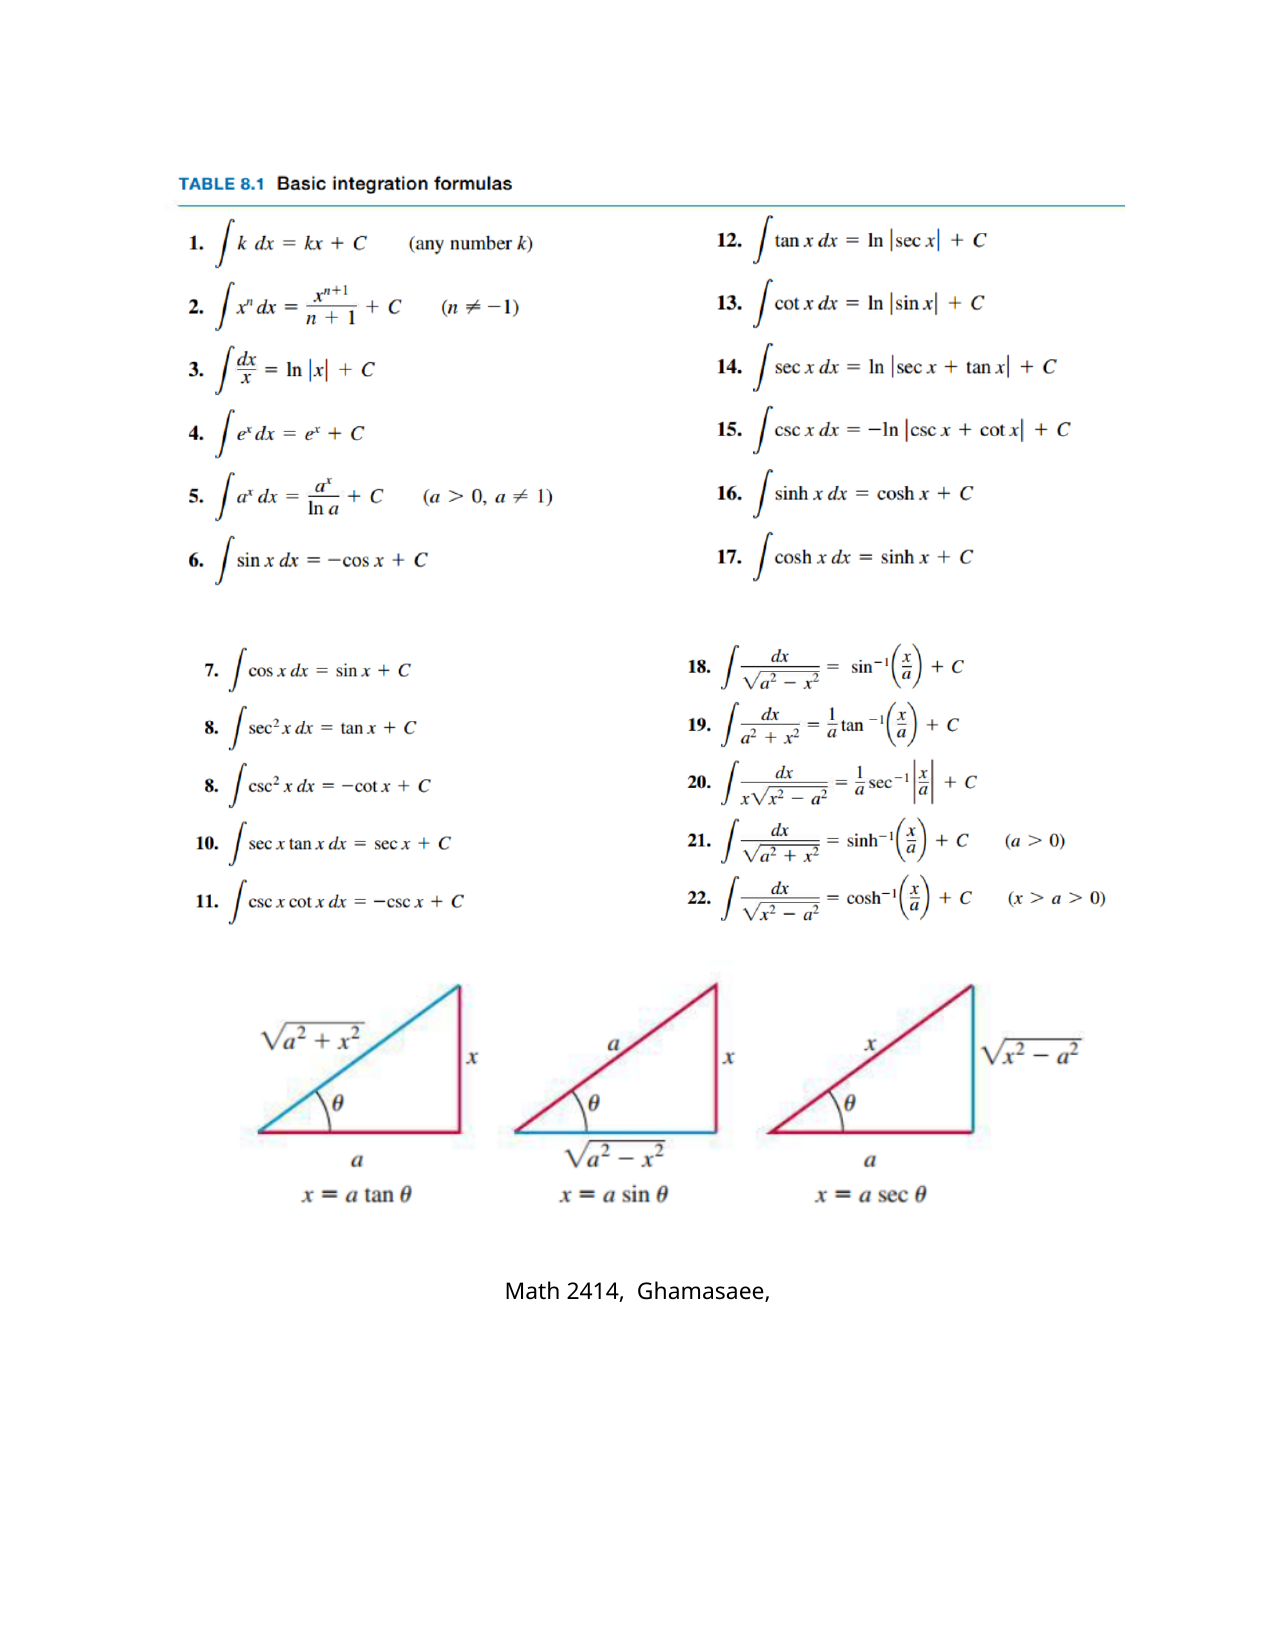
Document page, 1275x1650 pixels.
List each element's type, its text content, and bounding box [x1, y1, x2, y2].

text Math 2414, Ghamasaee, [150, 1275, 1125, 1306]
picture [150, 956, 1125, 1206]
picture [150, 150, 1125, 586]
picture [150, 638, 1125, 938]
